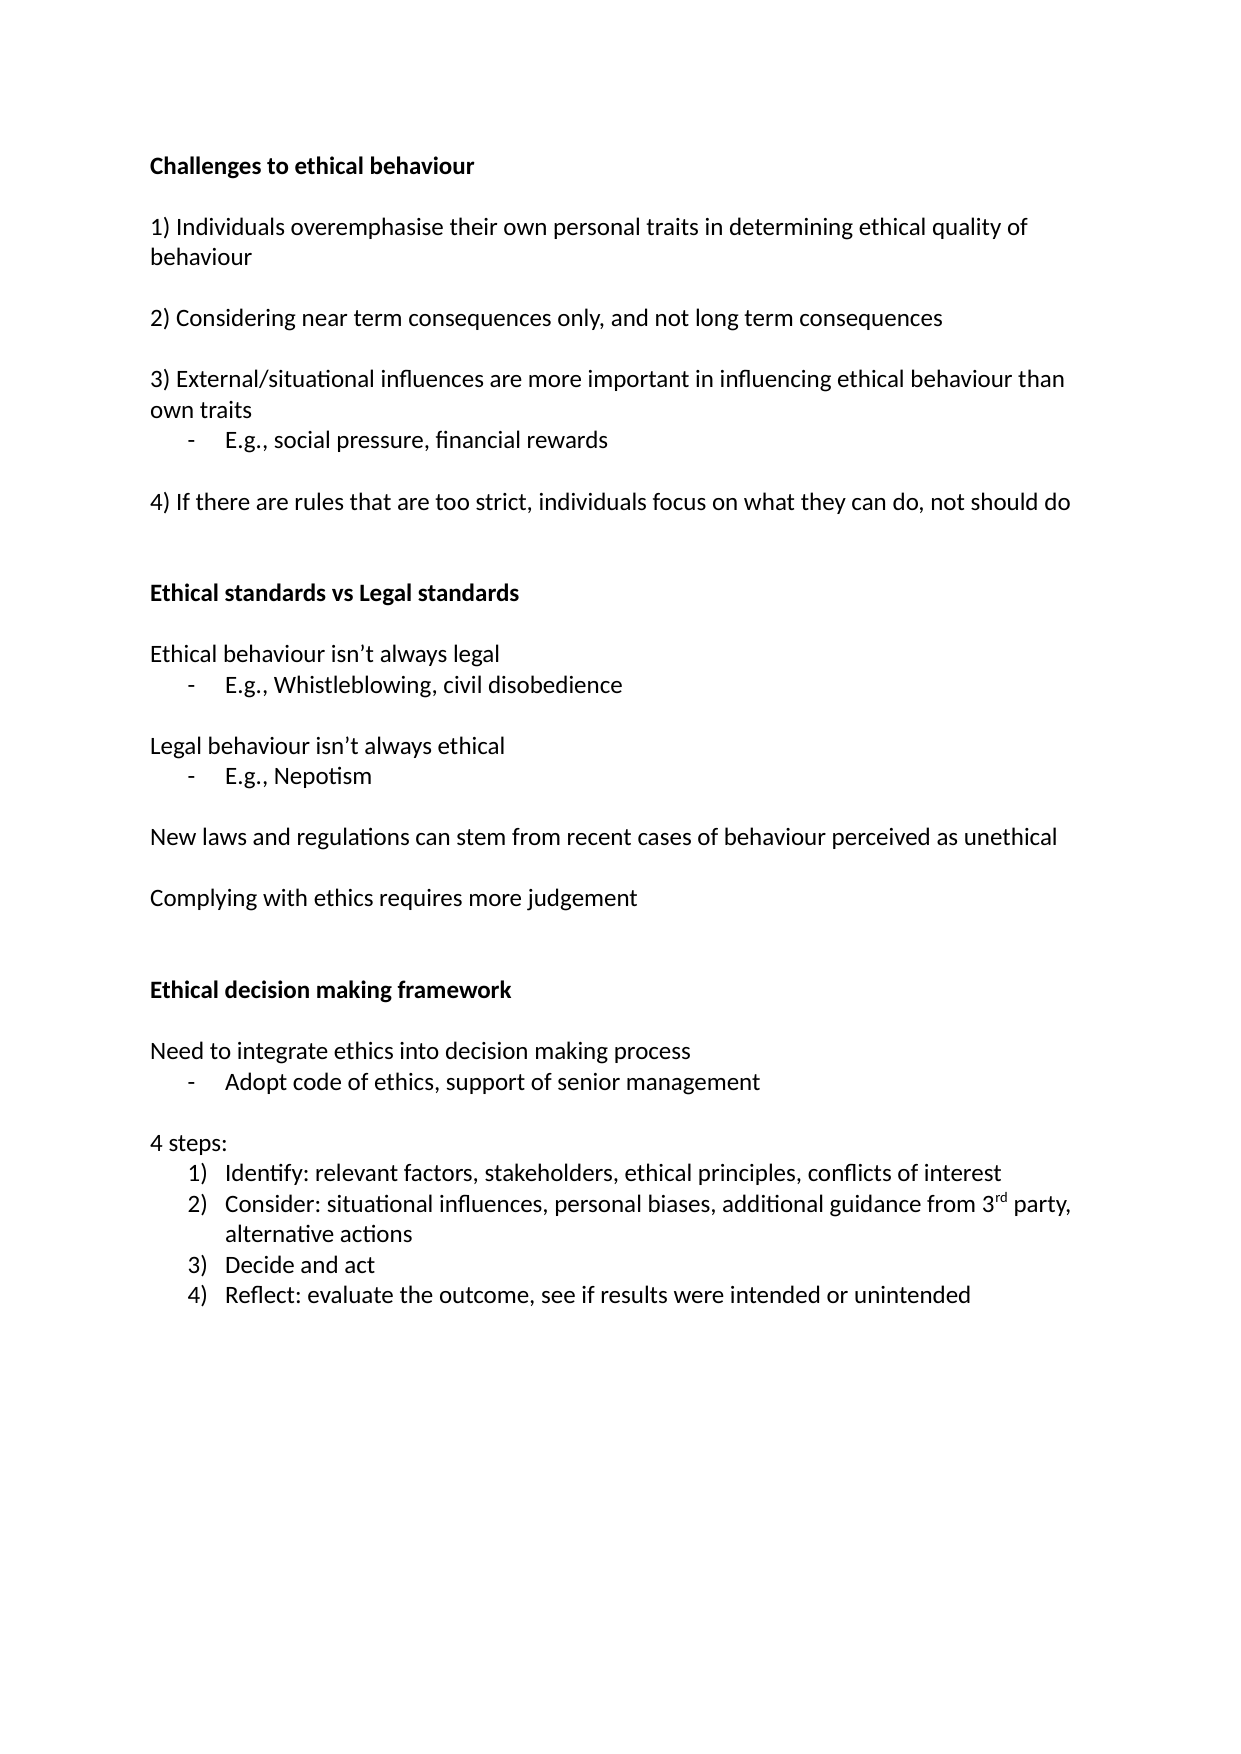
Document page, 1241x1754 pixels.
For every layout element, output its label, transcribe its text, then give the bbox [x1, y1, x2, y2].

text 1) Individuals overemphasise their own personal traits in determining ethical quality of behaviour [150, 211, 1090, 272]
text Need to integrate ethics into decision making process [150, 1035, 1090, 1066]
text New laws and regulations can stem from recent cases of behaviour perceived as unethical [150, 821, 1090, 852]
text 4) If there are rules that are too strict, individuals focus on what they can do, not should do [150, 486, 1090, 516]
list Adopt code of ethics, support of senior management [187, 1066, 1090, 1096]
text Legal behaviour isn’t always ethical [150, 730, 1090, 760]
text 3) External/situational influences are more important in influencing ethical behaviour than own traits [150, 364, 1090, 425]
list E.g., social pressure, financial rewards [187, 425, 1090, 455]
text Challenges to ethical behaviour [150, 150, 1090, 181]
list Reflect: evaluate the outcome, see if results were intended or unintended [187, 1279, 1090, 1310]
text 2) Considering near term consequences only, and not long term consequences [150, 303, 1090, 333]
list Consider: situational influences, personal biases, additional guidance from 3rd party, alternative actions [187, 1188, 1090, 1249]
list E.g., Whistleblowing, civil disobedience [187, 669, 1090, 699]
text Ethical decision making framework [150, 974, 1090, 1004]
text Complying with ethics requires more judgement [150, 882, 1090, 913]
text Ethical behaviour isn’t always legal [150, 638, 1090, 669]
text 4 steps: [150, 1127, 1090, 1157]
list E.g., Nepotism [187, 760, 1090, 791]
text Ethical standards vs Legal standards [150, 577, 1090, 608]
list Decide and act [187, 1249, 1090, 1279]
list Identify: relevant factors, stakeholders, ethical principles, conflicts of interest [187, 1157, 1090, 1188]
